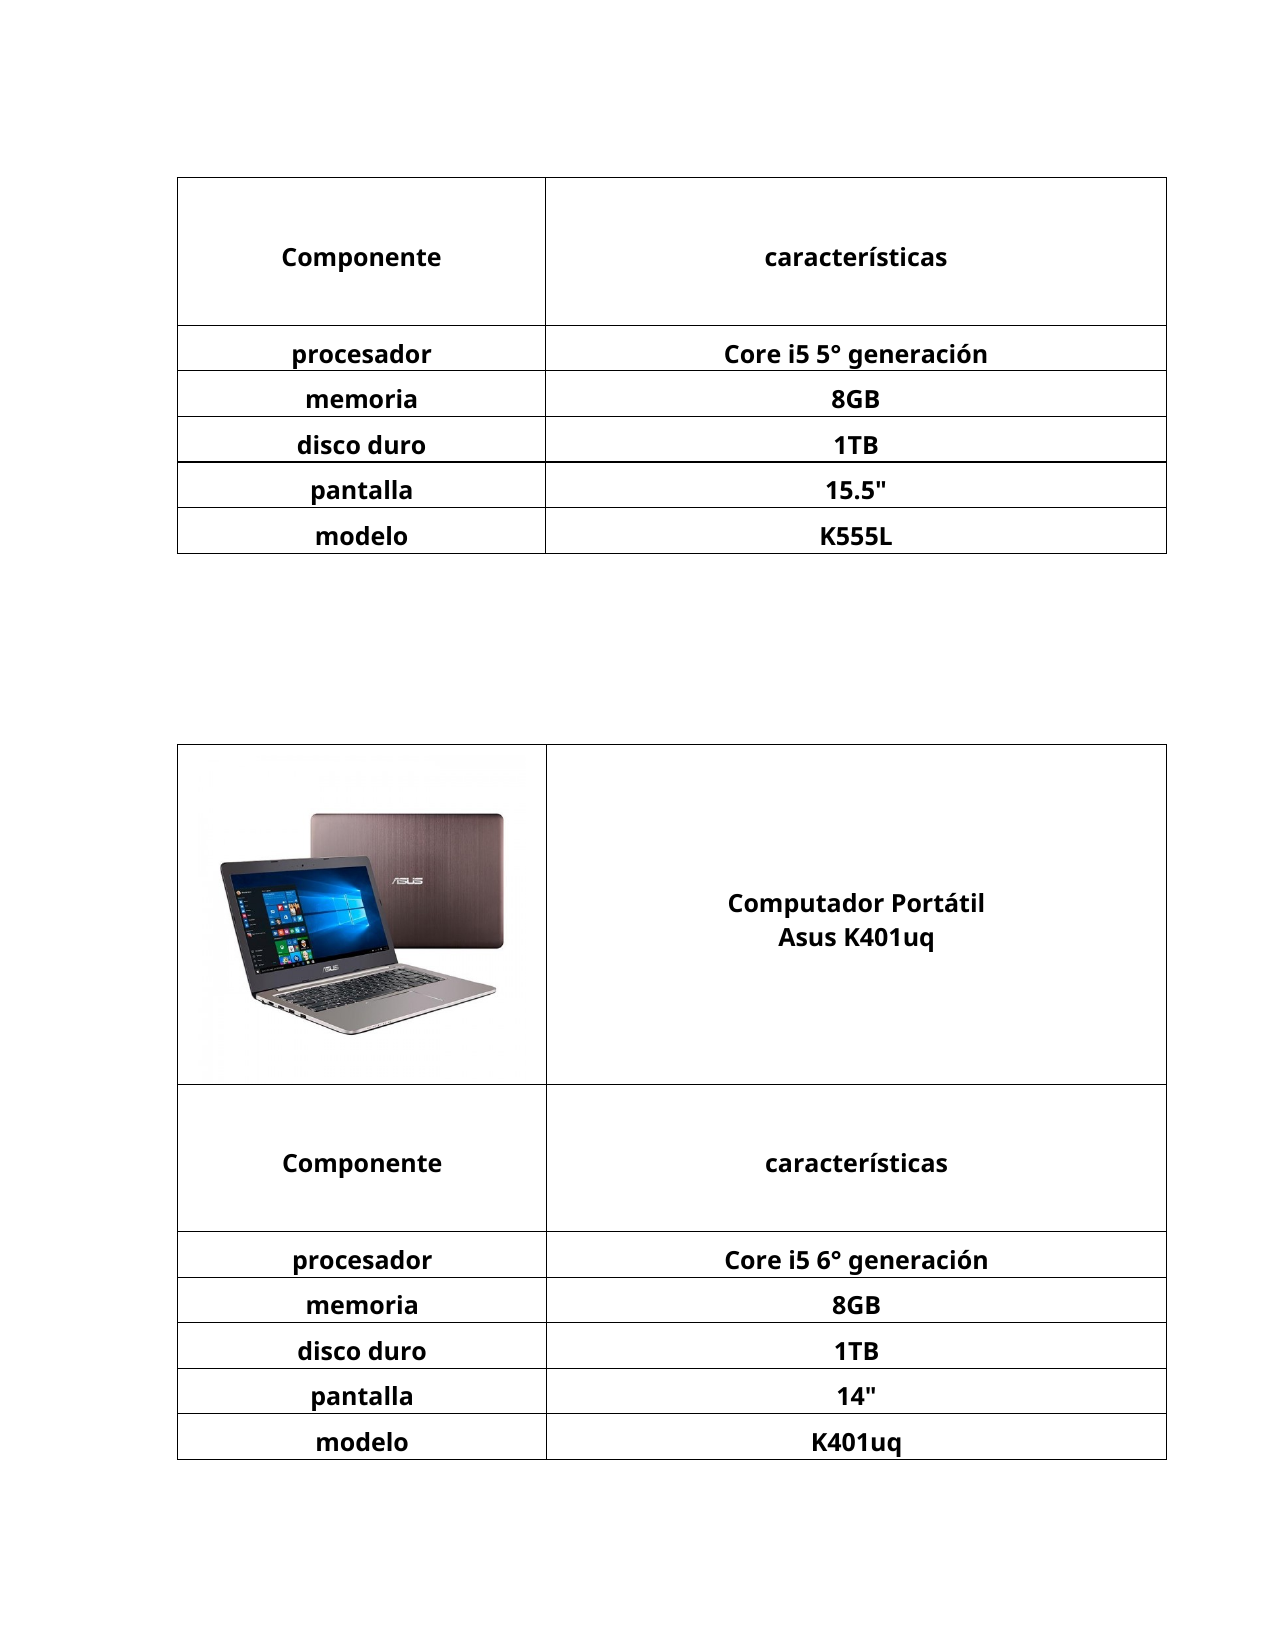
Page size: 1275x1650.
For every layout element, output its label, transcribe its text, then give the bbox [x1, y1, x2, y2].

table_cell memoria [178, 1278, 546, 1322]
table_cell memoria [178, 371, 545, 416]
table_cell 15.5" [546, 463, 1166, 507]
table_cell 8GB [546, 371, 1166, 416]
table_cell 1TB [546, 417, 1166, 461]
table_cell Componente [178, 1085, 546, 1231]
table_cell Componente [178, 178, 545, 325]
picture [197, 755, 527, 1084]
table_cell pantalla [178, 463, 545, 507]
table_cell procesador [178, 326, 545, 370]
table_cell K555L [546, 508, 1166, 552]
table_cell modelo [178, 1414, 546, 1459]
table_cell 1TB [547, 1323, 1166, 1368]
table_cell características [547, 1085, 1166, 1231]
table_cell pantalla [178, 1369, 546, 1413]
table_cell Core i5 5° generación [546, 326, 1166, 370]
table_cell K401uq [547, 1414, 1166, 1459]
table_cell 8GB [547, 1278, 1166, 1322]
table_cell modelo [178, 508, 545, 552]
table_cell procesador [178, 1232, 546, 1277]
table_header Computador Portátil Asus K401uq [547, 745, 1166, 1083]
table_cell características [546, 178, 1166, 325]
table_cell disco duro [178, 417, 545, 461]
table_header [178, 745, 546, 1083]
table_cell Core i5 6° generación [547, 1232, 1166, 1277]
table_cell disco duro [178, 1323, 546, 1368]
table_cell 14" [547, 1369, 1166, 1413]
